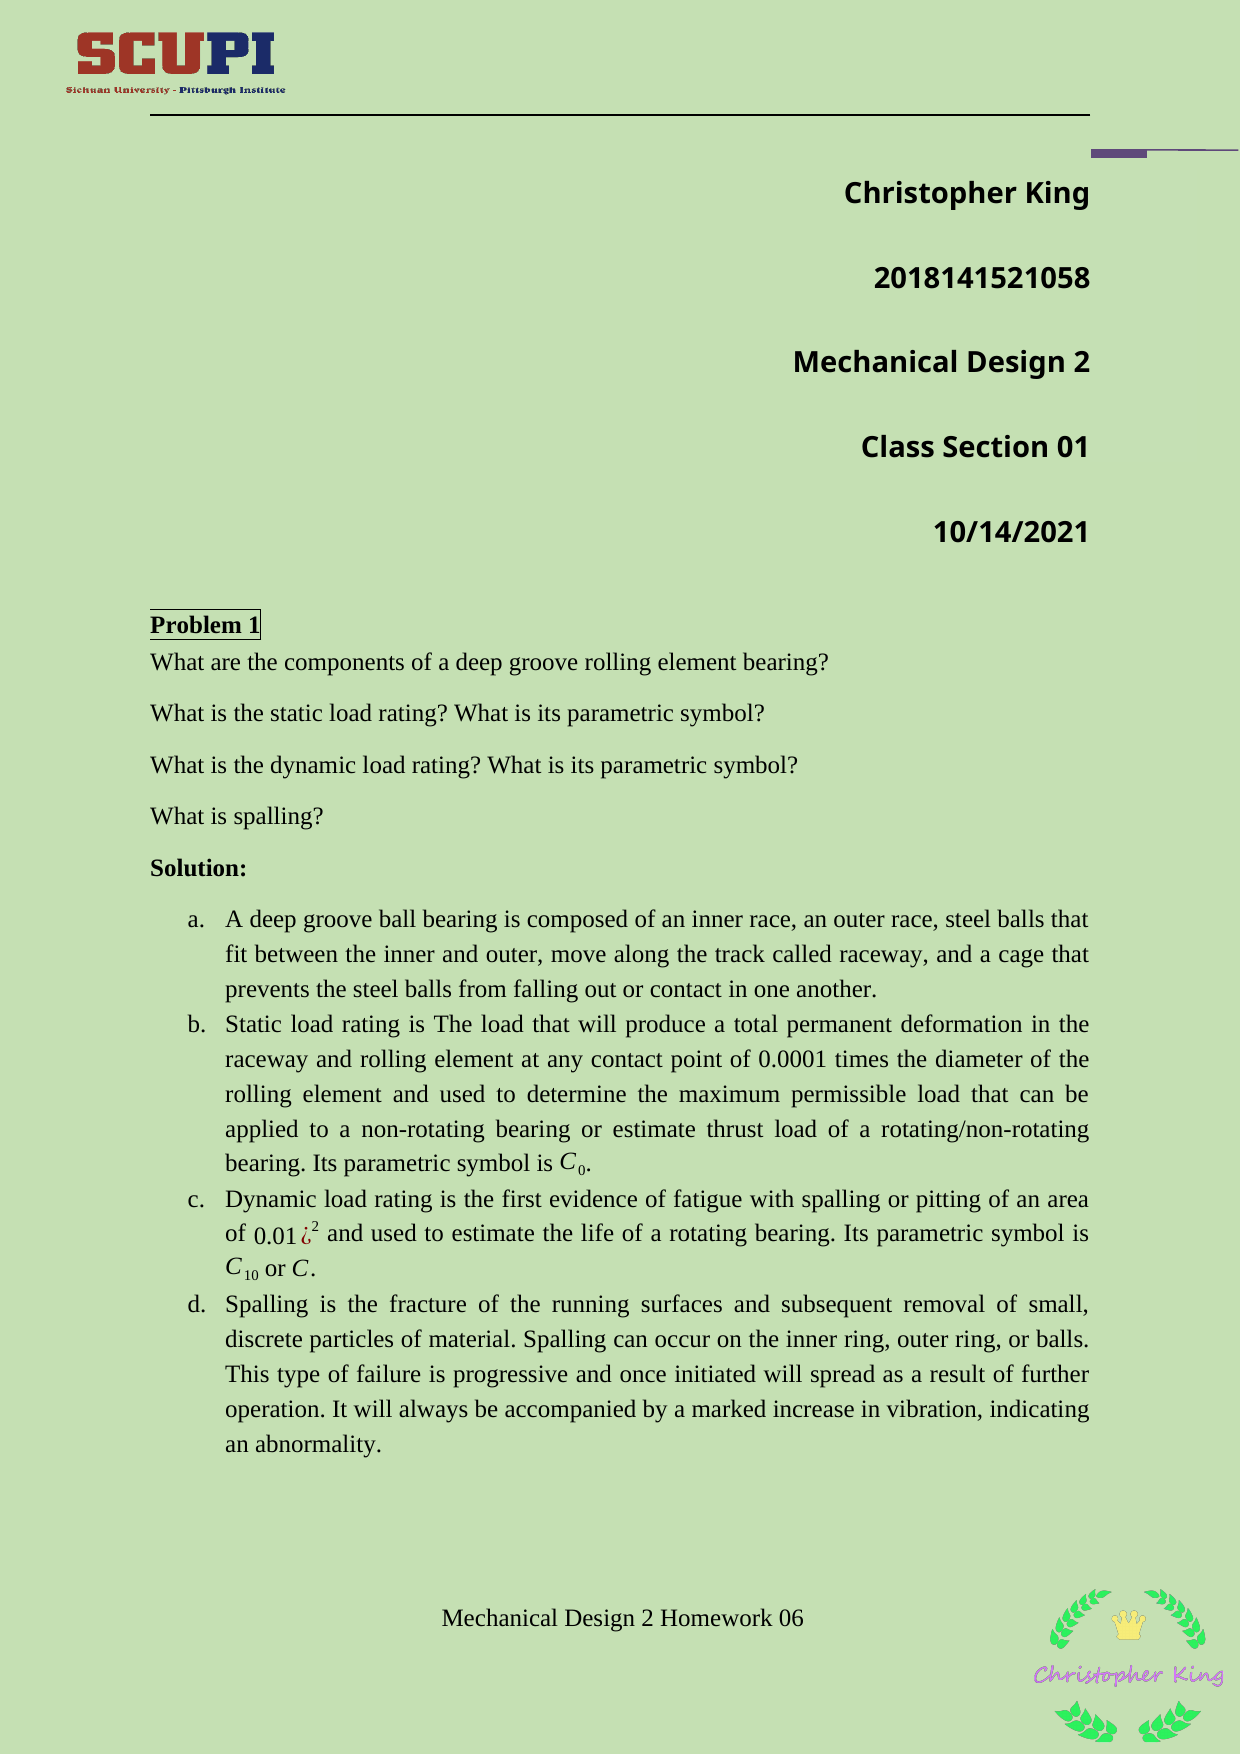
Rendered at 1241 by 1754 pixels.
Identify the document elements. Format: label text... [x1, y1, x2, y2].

list Dynamic load rating is the first evidence of fatigue with spalling or pitting of an area of and used to estimate the life of a rotating bearing. Its parametric symbol is or . [187, 1182, 1090, 1285]
text 10/14/2021 [150, 499, 1090, 564]
text Christopher King [150, 159, 1090, 224]
picture [61, 26, 292, 98]
text Solution: [150, 851, 1090, 883]
list Spalling is the fracture of the running surfaces and subsequent removal of small, discrete particles of material. Spalling can occur on the inner ring, outer ring, or balls. This type of failure is progressive and once initiated will spread as a result of further operation. It will always be accompanied by a marked increase in vibration, indicating an abnormality. [187, 1287, 1090, 1459]
text What is the static load rating? What is its parametric symbol? [150, 697, 1090, 729]
picture [1024, 1579, 1234, 1754]
text What is spalling? [150, 799, 1090, 832]
list A deep groove ball bearing is composed of an inner race, an outer race, steel balls that fit between the inner and outer, move along the track called raceway, and a cage that prevents the steel balls from falling out or contact in one another. [187, 902, 1090, 1005]
text What is the dynamic load rating? What is its parametric symbol? [150, 748, 1090, 781]
text What are the components of a deep groove rolling element bearing? [150, 645, 1090, 678]
text Class Section 01 [150, 414, 1090, 479]
list Static load rating is The load that will produce a total permanent deformation in the raceway and rolling element at any contact point of 0.0001 times the diameter of the rolling element and used to determine the maximum permissible load that can be applied to a non-rotating bearing or estimate thrust load of a rotating/non-rotating bearing. Its parametric symbol is . [187, 1007, 1090, 1180]
text Mechanical Design 2 [150, 329, 1090, 394]
text 2018141521058 [150, 244, 1090, 309]
subtitle Problem 1 [150, 608, 1090, 641]
